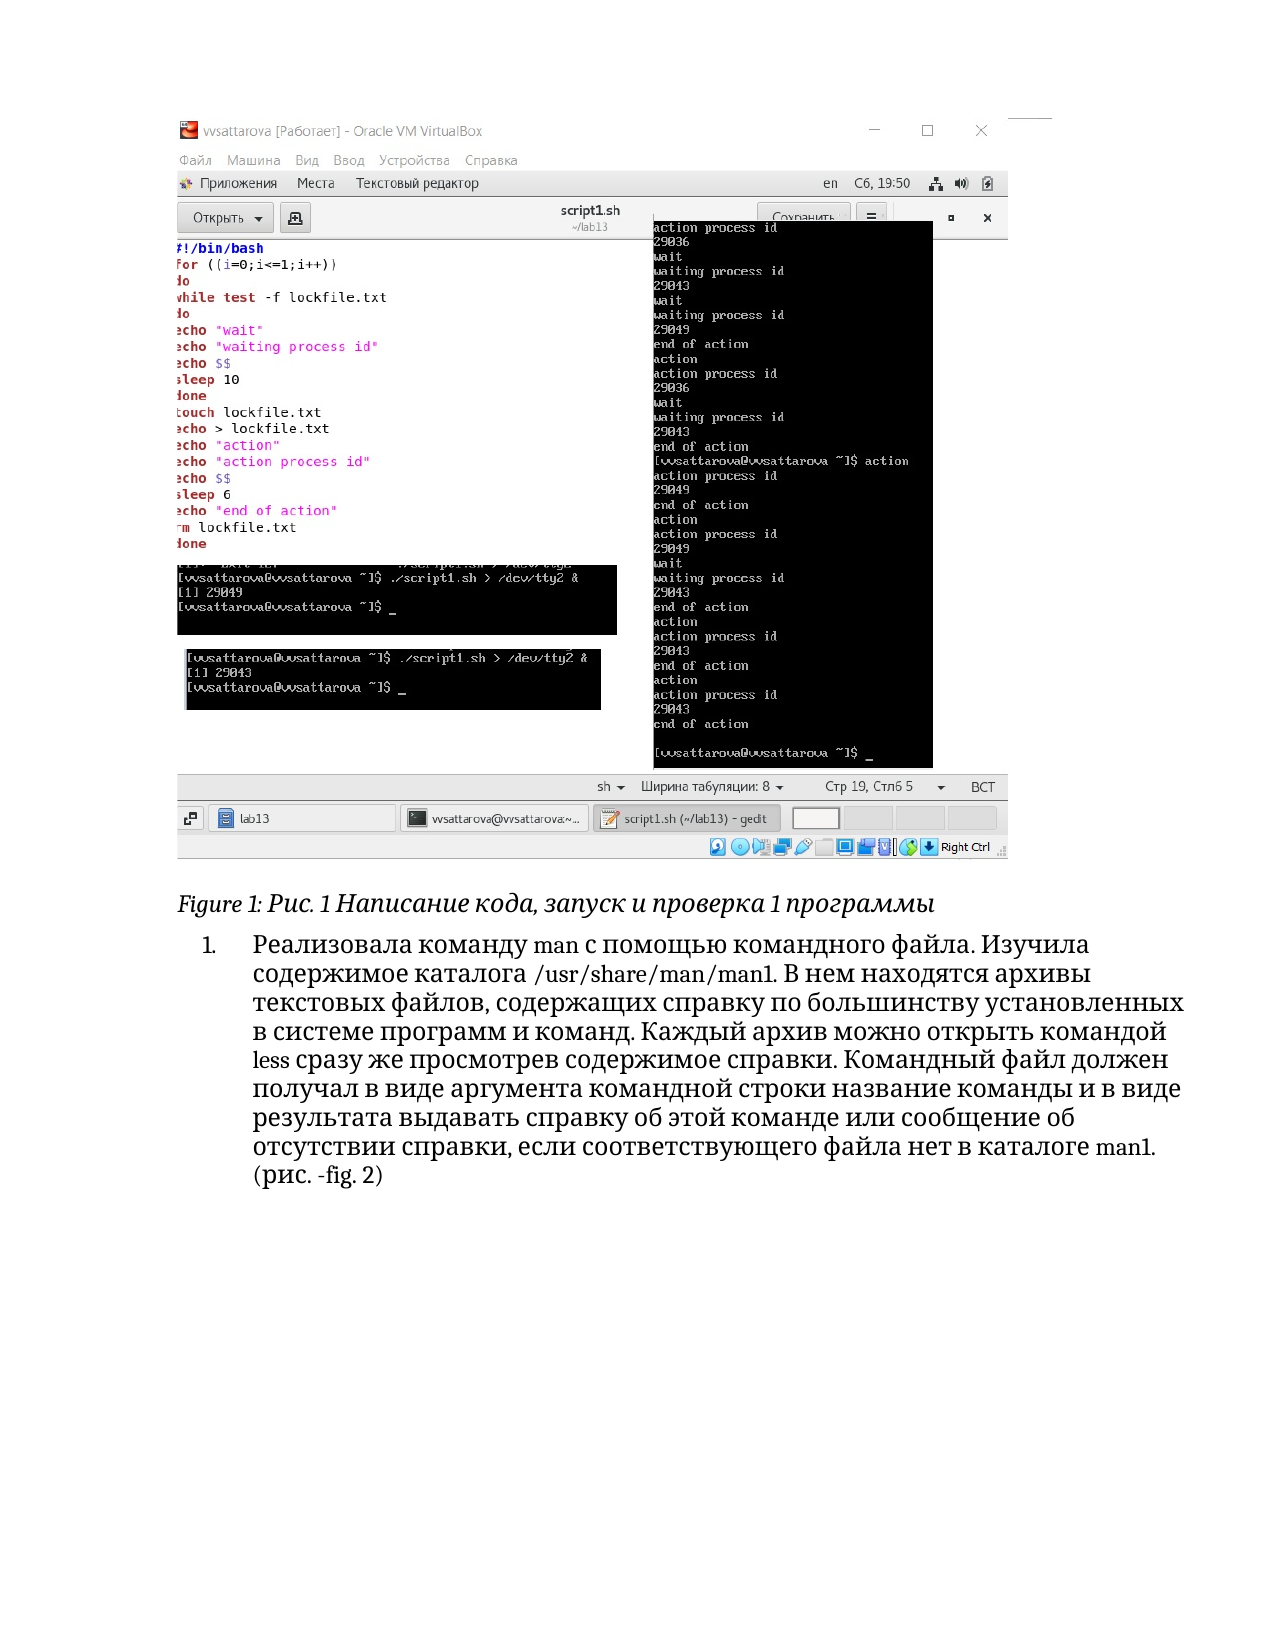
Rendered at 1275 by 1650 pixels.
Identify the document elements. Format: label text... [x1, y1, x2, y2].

text Figure 1: Рис. 1 Написание кода, запуск и проверка 1 программы [177, 890, 1186, 919]
list Реализовала команду man с помощью командного файла. Изучила содержимое каталога /usr/share/man/man1. В нем находятся архивы текстовых файлов, содержащих справку по большинству установленных в системе программ и команд. Каждый архив можно открыть командой less сразу же просмотрев содержимое справки. Командный файл должен получал в виде аргумента командной строки название команды и в виде результата выдавать справку об этой команде или сообщение об отсутствии справки, если соответствующего файла нет в каталоге man1. (рис. -fig. 2) [202, 931, 1186, 1190]
picture [177, 118, 1053, 870]
